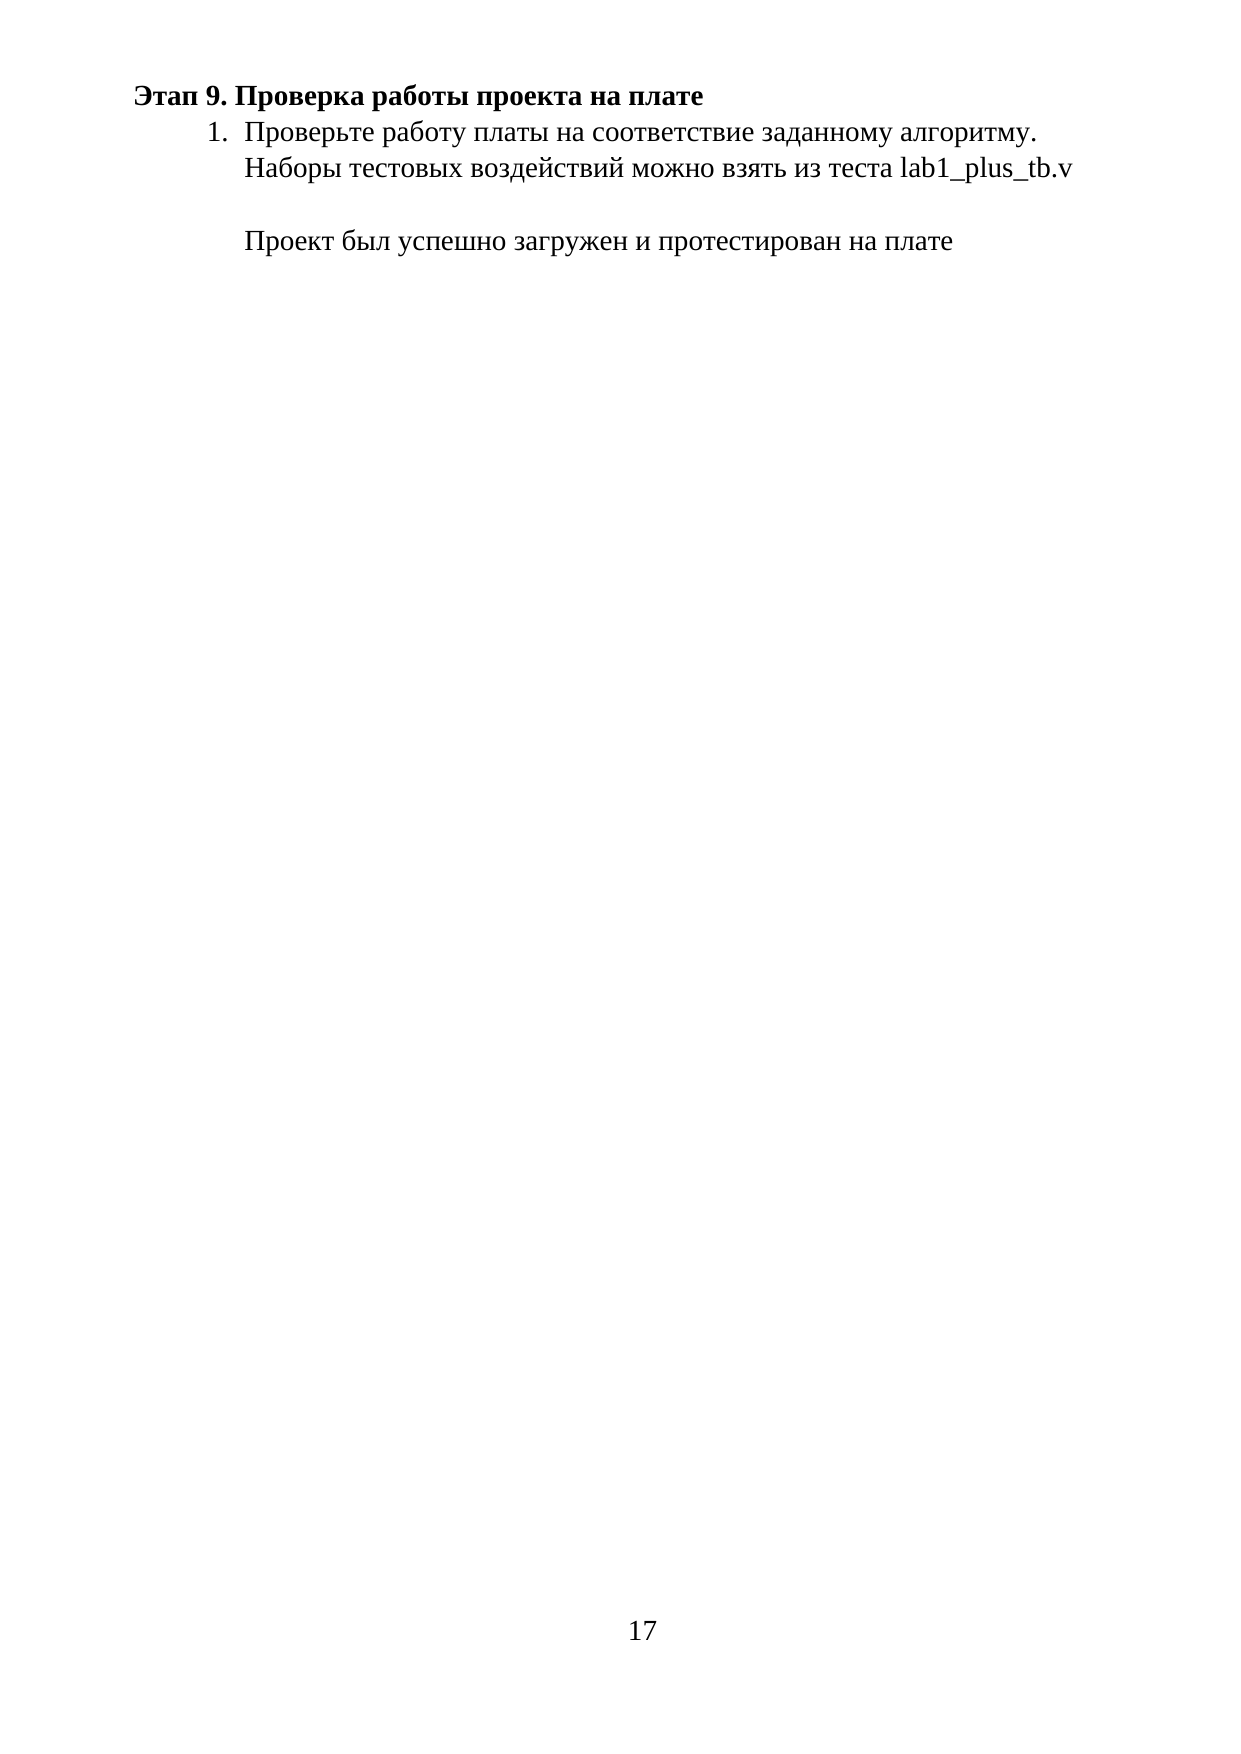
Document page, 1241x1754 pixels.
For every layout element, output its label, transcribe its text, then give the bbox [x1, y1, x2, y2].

list Наборы тестовых воздействий можно взять из теста lab1_plus_tb.v [244, 150, 1152, 184]
list Проект был успешно загружен и протестирован на плате [244, 223, 1152, 256]
text Этап 9. Проверка работы проекта на плате [133, 78, 1152, 112]
list Проверьте работу платы на соответствие заданному алгоритму. [207, 114, 1152, 148]
